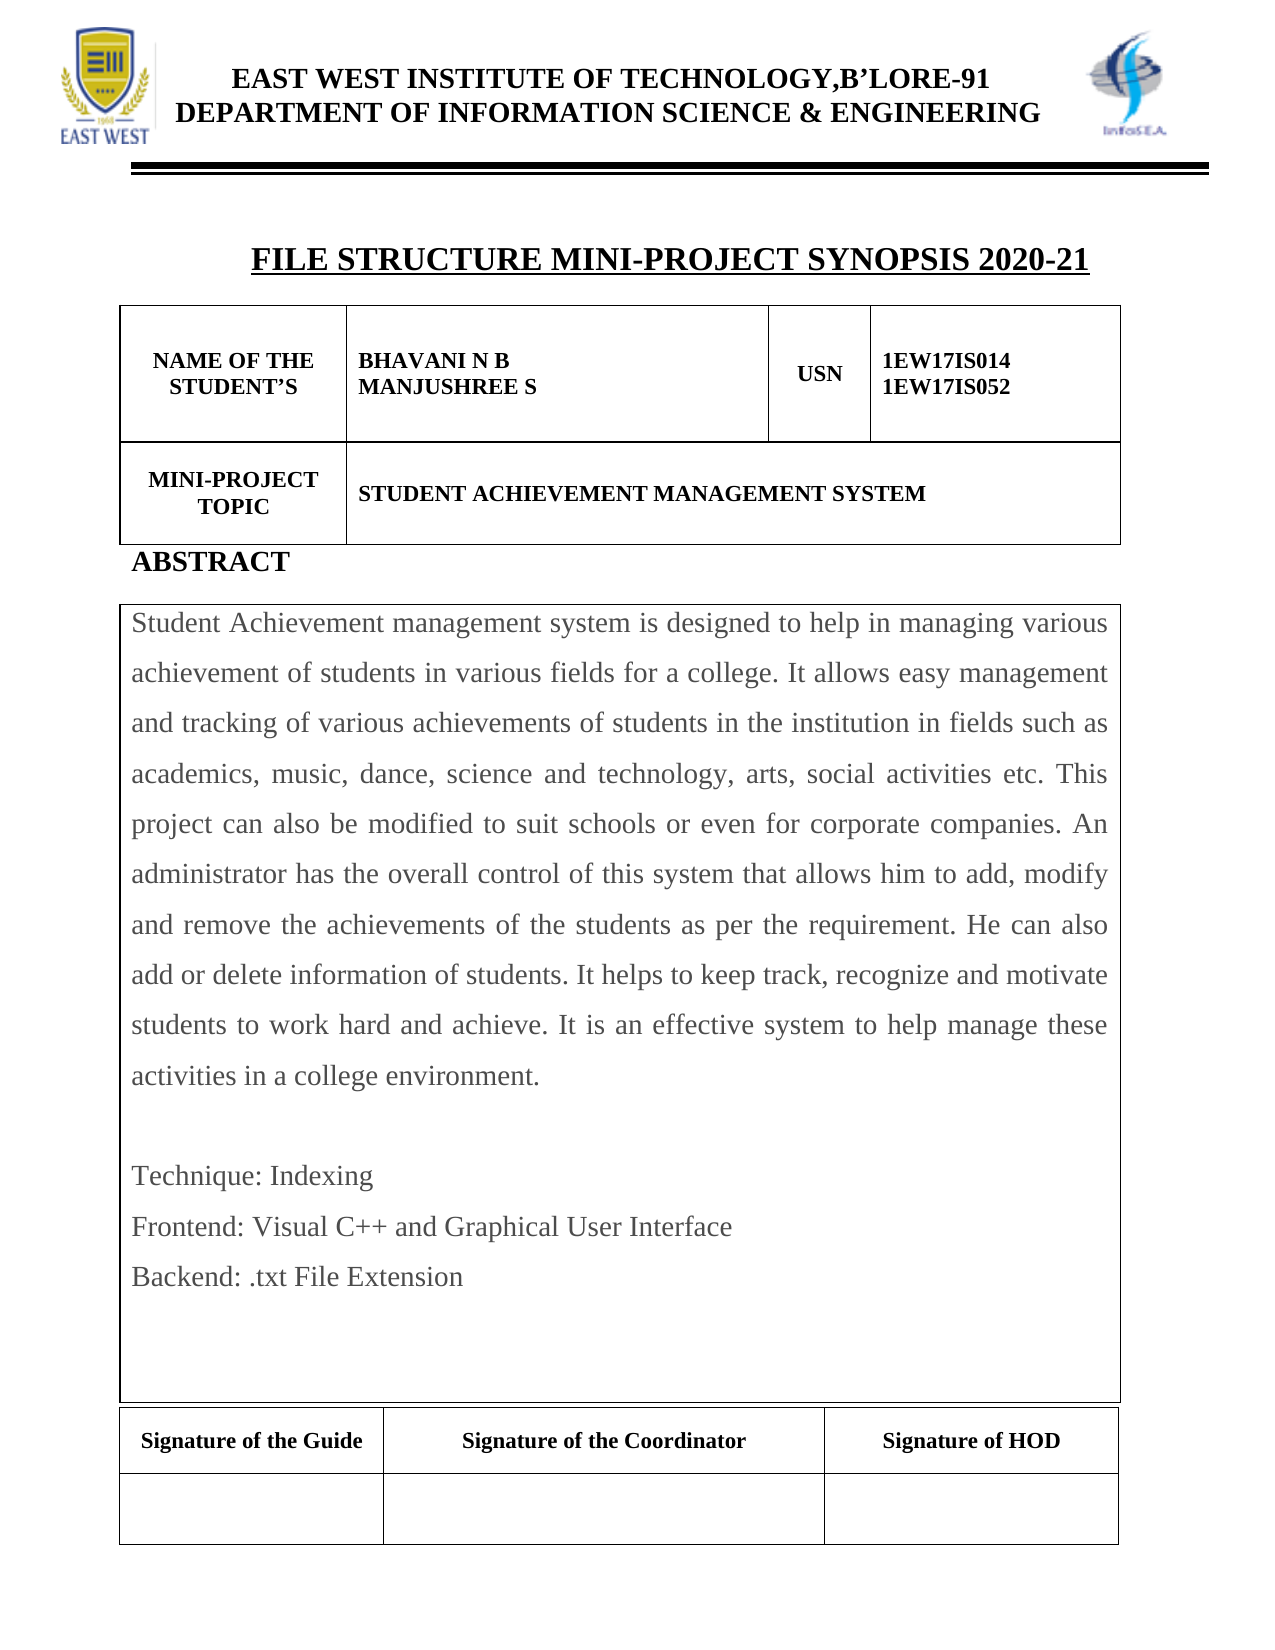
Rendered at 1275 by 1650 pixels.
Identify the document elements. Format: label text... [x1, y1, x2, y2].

table_header Student Achievement management system is designed to help in managing various achievement of students in various fields for a college. It allows easy management and tracking of various achievements of students in the institution in fields such as academics, music, dance, science and technology, arts, social activities etc. This project can also be modified to suit schools or even for corporate companies. An administrator has the overall control of this system that allows him to add, modify and remove the achievements of the students as per the requirement. He can also add or delete information of students. It helps to keep track, recognize and motivate students to work hard and achieve. It is an effective system to help manage these activities in a college environment. Technique: Indexing Frontend: Visual C++ and Graphical User Interface Backend: .txt File Extension [121, 605, 1120, 1402]
table_header Signature of the Guide [120, 1408, 383, 1473]
table_header NAME OF THE STUDENT’S [121, 306, 346, 441]
table_cell [384, 1474, 824, 1543]
table_header 1EW17IS014 1EW17IS052 [871, 306, 1120, 441]
table_header BHAVANI N B MANJUSHREE S [347, 306, 768, 441]
table_cell [120, 1474, 383, 1543]
text DEPARTMENT OF INFORMATION SCIENCE & ENGINEERING [157, 95, 1065, 129]
table_header Signature of HOD [825, 1408, 1118, 1473]
table_cell STUDENT ACHIEVEMENT MANAGEMENT SYSTEM [347, 443, 1120, 543]
table_cell MINI-PROJECT TOPIC [121, 443, 346, 543]
picture [1065, 28, 1210, 160]
table_header Signature of the Coordinator [384, 1408, 824, 1473]
text ABSTRACT [131, 544, 1209, 578]
picture [61, 27, 157, 144]
table_cell [825, 1474, 1118, 1543]
text EAST WEST INSTITUTE OF TECHNOLOGY,B’LORE-91 [157, 62, 1065, 95]
table_header USN [769, 306, 870, 441]
text FILE STRUCTURE MINI-PROJECT SYNOPSIS 2020-21 [131, 227, 1209, 278]
